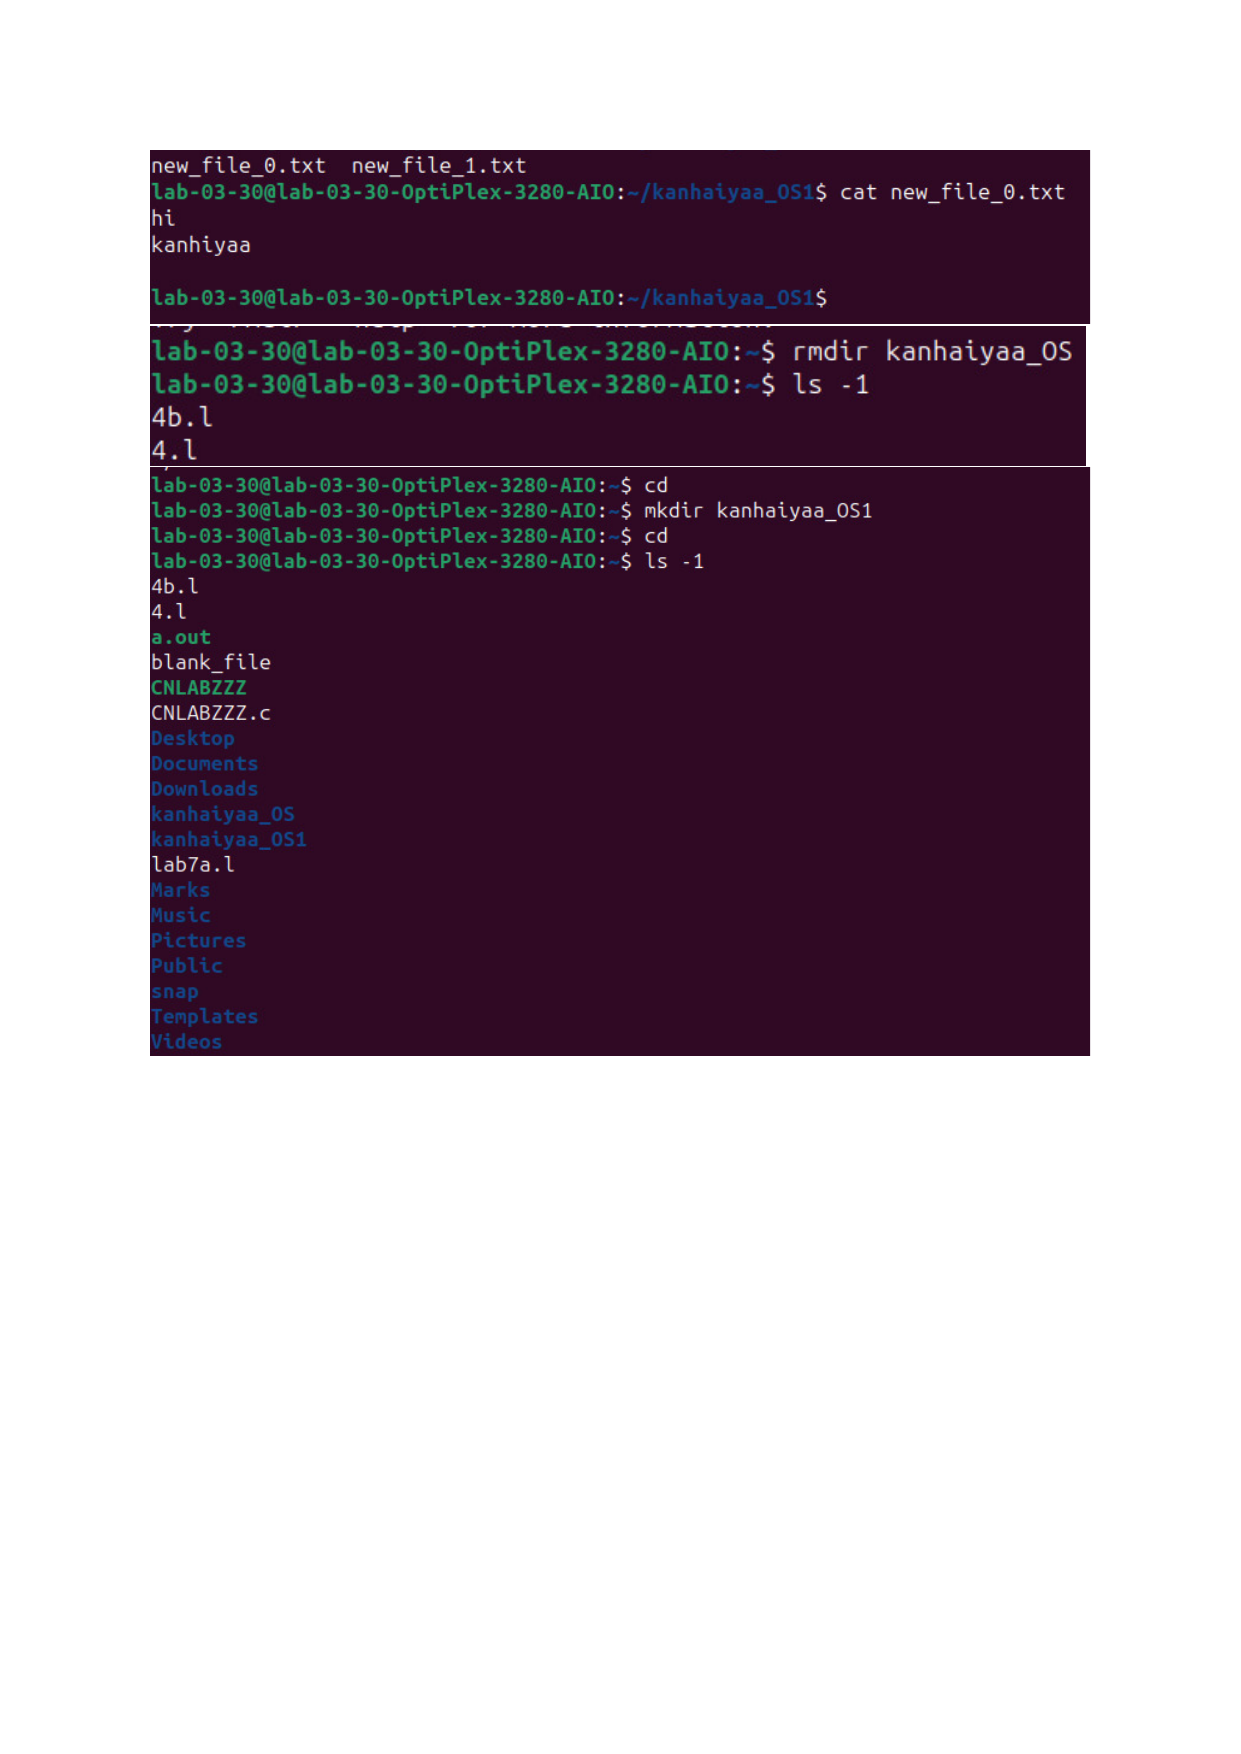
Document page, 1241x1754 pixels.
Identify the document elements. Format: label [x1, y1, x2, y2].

picture [150, 467, 1091, 1056]
picture [150, 150, 1091, 324]
picture [150, 326, 1086, 466]
